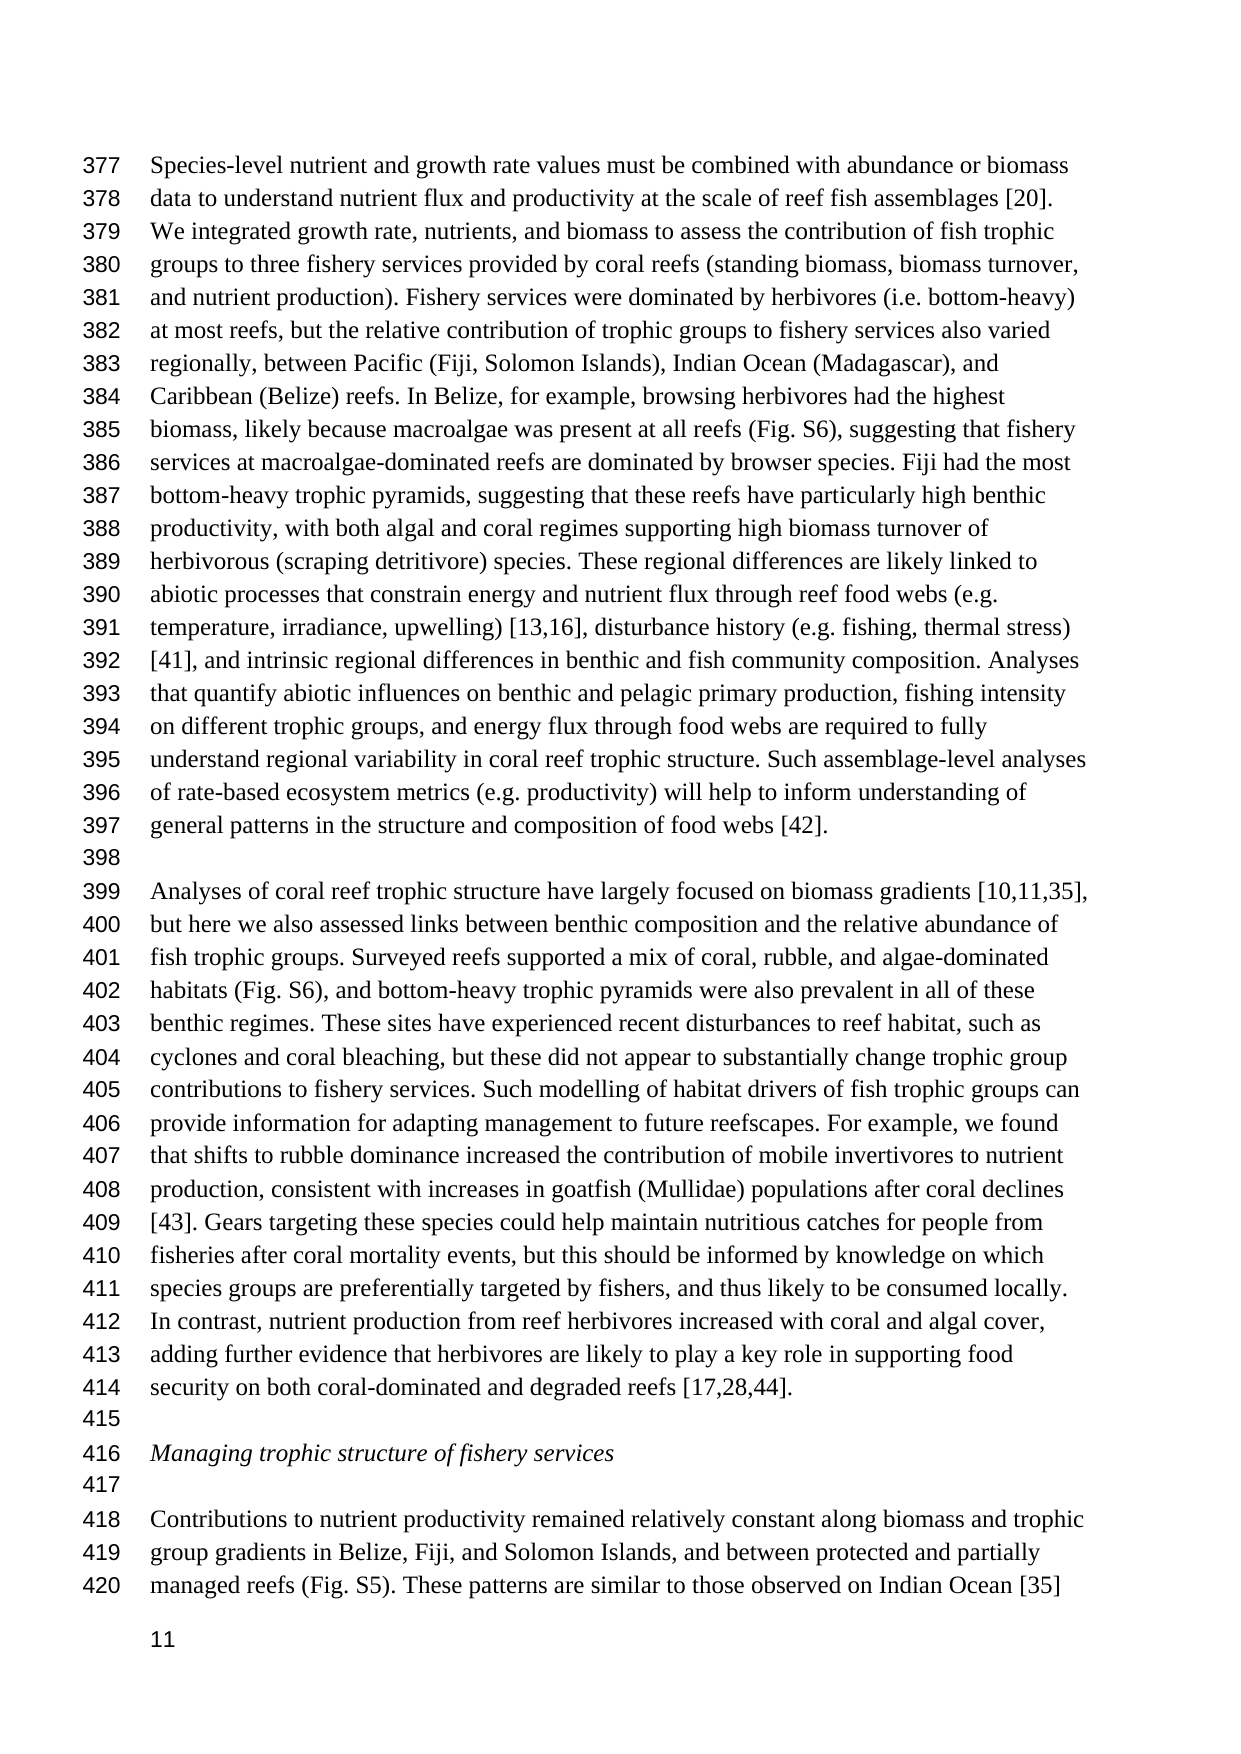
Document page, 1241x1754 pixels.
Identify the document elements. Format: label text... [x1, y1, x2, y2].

text Managing trophic structure of fishery services [150, 1438, 1090, 1467]
text Analyses of coral reef trophic structure have largely focused on biomass gradients [10,11,35], but here we also assessed links between benthic composition and the relative abundance of fish trophic groups. Surveyed reefs supported a mix of coral, rubble, and algae-dominated habitats (Fig. S6), and bottom-heavy trophic pyramids were also prevalent in all of these benthic regimes. These sites have experienced recent disturbances to reef habitat, such as cyclones and coral bleaching, but these did not appear to substantially change trophic group contributions to fishery services. Such modelling of habitat drivers of fish trophic groups can provide information for adapting management to future reefscapes. For example, we found that shifts to rubble dominance increased the contribution of mobile invertivores to nutrient production, consistent with increases in goatfish (Mullidae) populations after coral declines [43]. Gears targeting these species could help maintain nutritious catches for people from fisheries after coral mortality events, but this should be informed by knowledge on which species groups are preferentially targeted by fishers, and thus likely to be consumed locally. In contrast, nutrient production from reef herbivores increased with coral and algal cover, adding further evidence that herbivores are likely to play a key role in supporting food security on both coral-dominated and degraded reefs [17,28,44]. [150, 876, 1090, 1401]
text Species-level nutrient and growth rate values must be combined with abundance or biomass data to understand nutrient flux and productivity at the scale of reef fish assemblages [20]. We integrated growth rate, nutrients, and biomass to assess the contribution of fish trophic groups to three fishery services provided by coral reefs (standing biomass, biomass turnover, and nutrient production). Fishery services were dominated by herbivores (i.e. bottom-heavy) at most reefs, but the relative contribution of trophic groups to fishery services also varied regionally, between Pacific (Fiji, Solomon Islands), Indian Ocean (Madagascar), and Caribbean (Belize) reefs. In Belize, for example, browsing herbivores had the highest biomass, likely because macroalgae was present at all reefs (Fig. S6), suggesting that fishery services at macroalgae-dominated reefs are dominated by browser species. Fiji had the most bottom-heavy trophic pyramids, suggesting that these reefs have particularly high benthic productivity, with both algal and coral regimes supporting high biomass turnover of herbivorous (scraping detritivore) species. These regional differences are likely linked to abiotic processes that constrain energy and nutrient flux through reef food webs (e.g. temperature, irradiance, upwelling) [13,16], disturbance history (e.g. fishing, thermal stress) [41], and intrinsic regional differences in benthic and fish community composition. Analyses that quantify abiotic influences on benthic and pelagic primary production, fishing intensity on different trophic groups, and energy flux through food webs are required to fully understand regional variability in coral reef trophic structure. Such assemblage-level analyses of rate-based ecosystem metrics (e.g. productivity) will help to inform understanding of general patterns in the structure and composition of food webs [42]. [150, 150, 1090, 839]
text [150, 1504, 1090, 1599]
